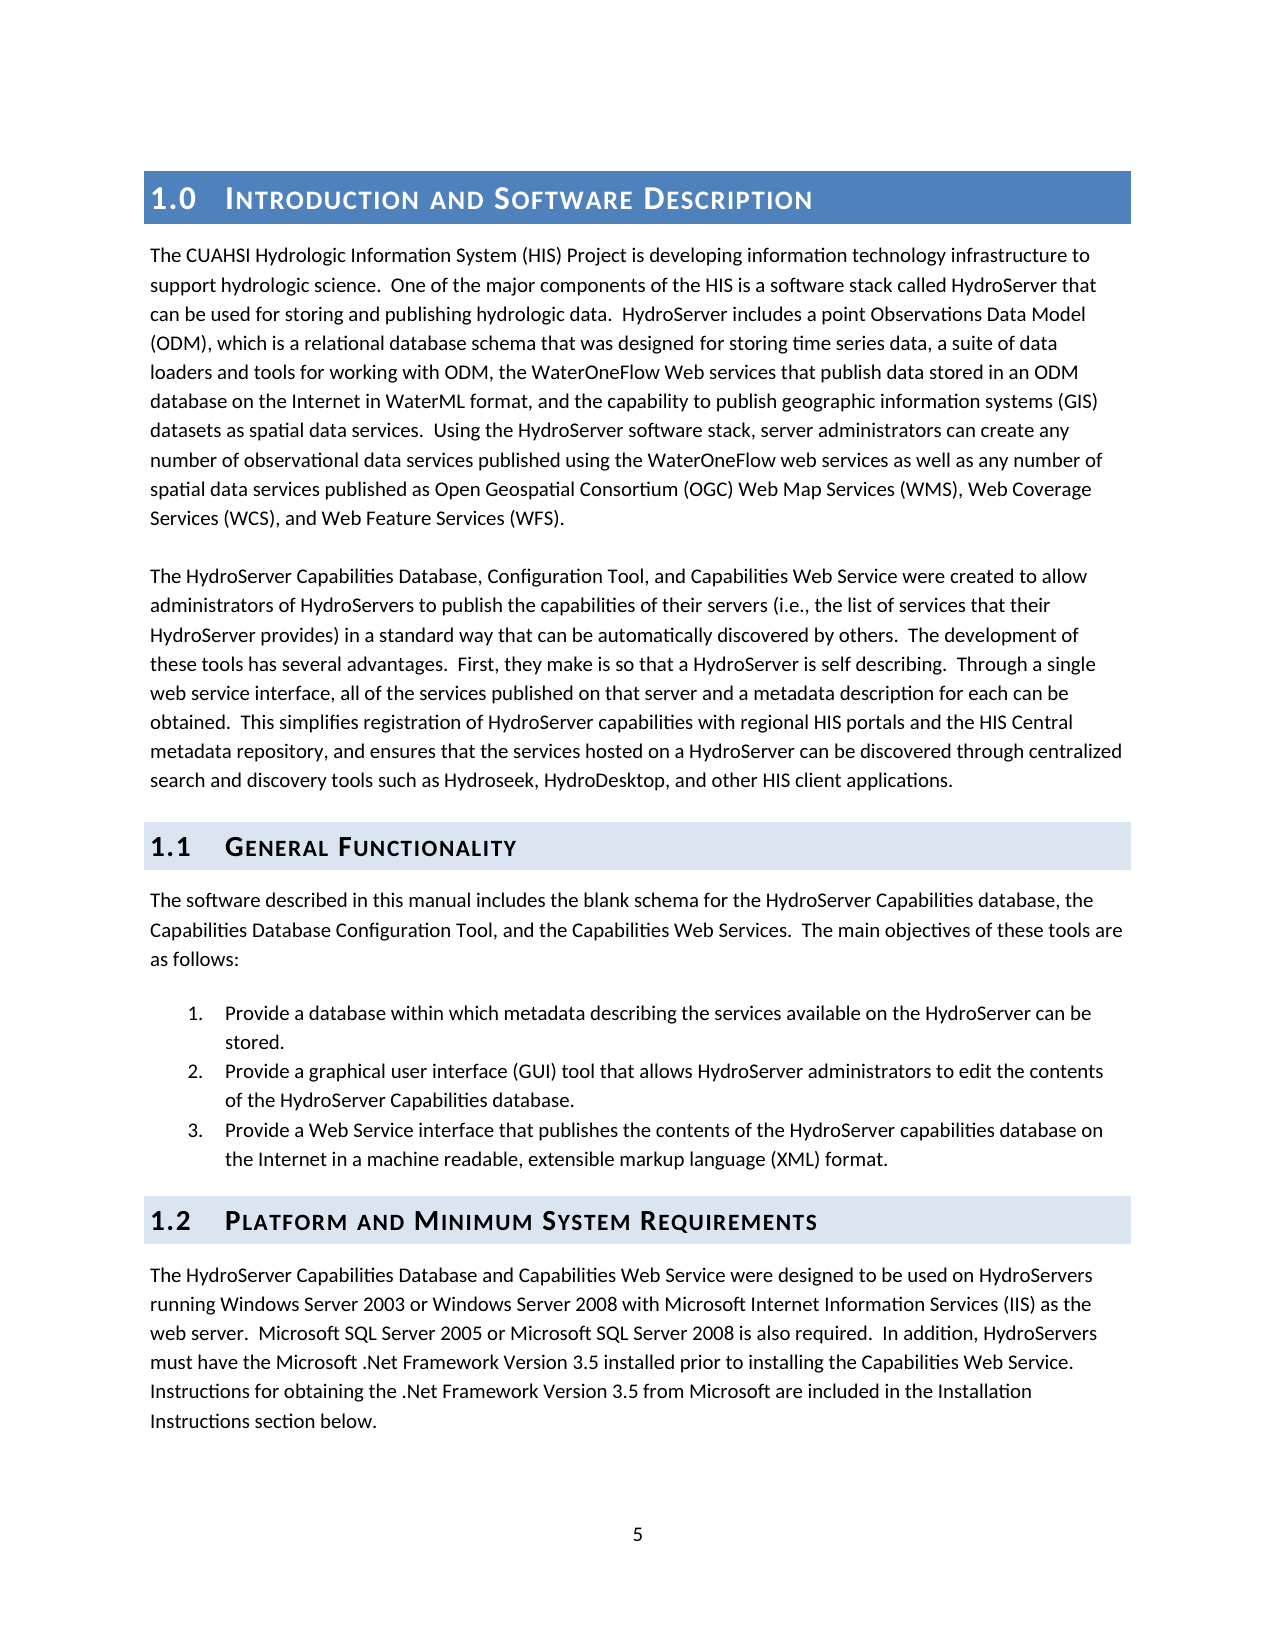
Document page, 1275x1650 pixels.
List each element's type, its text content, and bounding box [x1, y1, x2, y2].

text The HydroServer Capabilities Database, Configuration Tool, and Capabilities Web Service were created to allow administrators of HydroServers to publish the capabilities of their servers (i.e., the list of services that their HydroServer provides) in a standard way that can be automatically discovered by others. The development of these tools has several advantages. First, they make is so that a HydroServer is self describing. Through a single web service interface, all of the services published on that server and a metadata description for each can be obtained. This simplifies registration of HydroServer capabilities with regional HIS portals and the HIS Central metadata repository, and ensures that the services hosted on a HydroServer can be discovered through centralized search and discovery tools such as Hydroseek, HydroDesktop, and other HIS client applications. [150, 563, 1125, 793]
subtitle 1.2 Platform and Minimum System Requirements [150, 1202, 1125, 1238]
text The software described in this manual includes the blank schema for the HydroServer Capabilities database, the Capabilities Database Configuration Tool, and the Capabilities Web Services. The main objectives of these tools are as follows: [150, 888, 1125, 971]
text The CUAHSI Hydrologic Information System (HIS) Project is developing information technology infrastructure to support hydrologic science. One of the major components of the HIS is a software stack called HydroServer that can be used for storing and publishing hydrologic data. HydroServer includes a point Observations Data Model (ODM), which is a relational database schema that was designed for storing time series data, a suite of data loaders and tools for working with ODM, the WaterOneFlow Web services that publish data stored in an ODM database on the Internet in WaterML format, and the capability to publish geographic information systems (GIS) datasets as spatial data services. Using the HydroServer software stack, server administrators can create any number of observational data services published using the WaterOneFlow web services as well as any number of spatial data services published as Open Geospatial Consortium (OGC) Web Map Services (WMS), Web Coverage Services (WCS), and Web Feature Services (WFS). [150, 243, 1125, 531]
list Provide a graphical user interface (GUI) tool that allows HydroServer administrators to edit the contents of the HydroServer Capabilities database. [187, 1058, 1125, 1113]
subtitle 1.1 General Functionality [150, 828, 1125, 864]
list Provide a Web Service interface that publishes the contents of the HydroServer capabilities database on the Internet in a machine readable, extensible markup language (XML) format. [187, 1117, 1125, 1171]
subtitle 1.0 Introduction and Software Description [150, 177, 1125, 218]
text The HydroServer Capabilities Database and Capabilities Web Service were designed to be used on HydroServers running Windows Server 2003 or Windows Server 2008 with Microsoft Internet Information Services (IIS) as the web server. Microsoft SQL Server 2005 or Microsoft SQL Server 2008 is also required. In addition, HydroServers must have the Microsoft .Net Framework Version 3.5 installed prior to installing the Capabilities Web Service. Instructions for obtaining the .Net Framework Version 3.5 from Microsoft are included in the Installation Instructions section below. [150, 1262, 1125, 1433]
list Provide a database within which metadata describing the services available on the HydroServer can be stored. [187, 1000, 1125, 1055]
